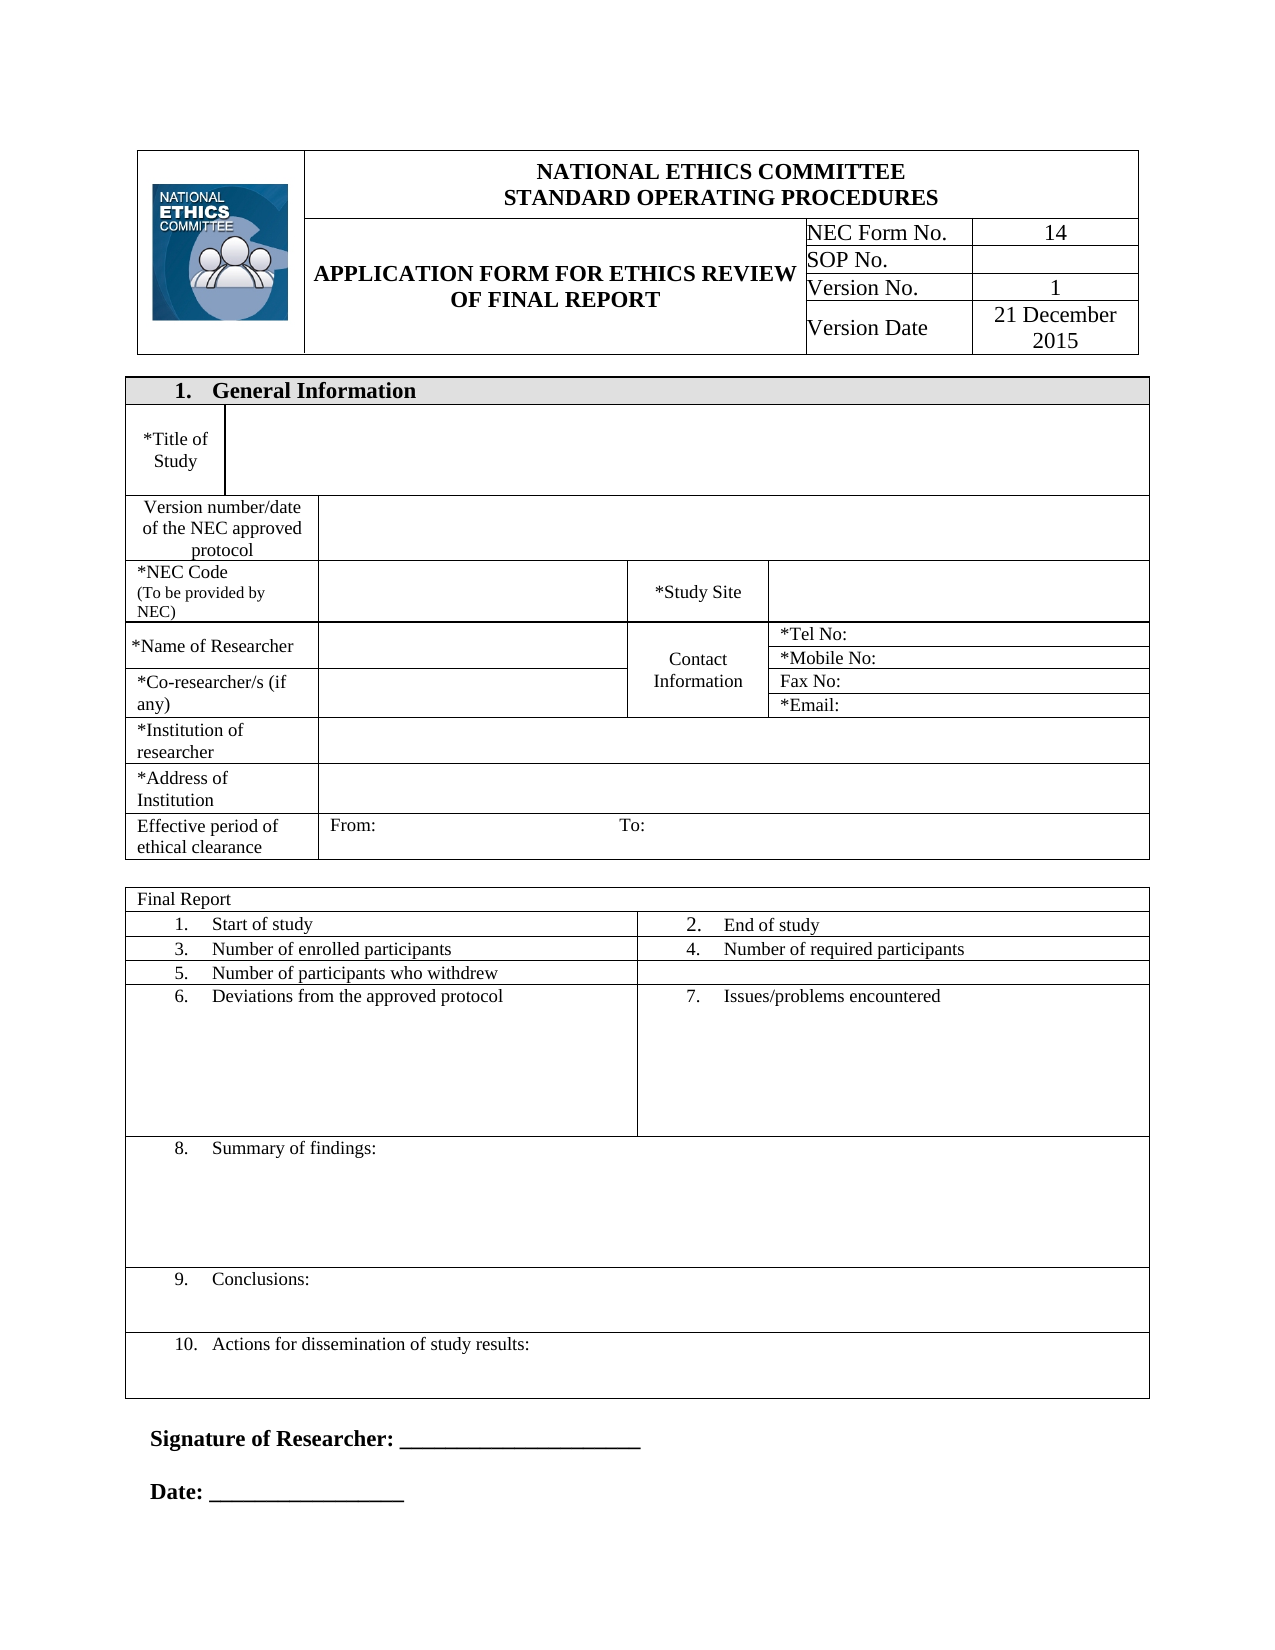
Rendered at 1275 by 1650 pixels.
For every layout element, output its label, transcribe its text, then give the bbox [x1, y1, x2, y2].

table_cell Effective period of ethical clearance [126, 814, 318, 859]
table_cell Conclusions: [126, 1268, 1149, 1332]
table_cell [226, 405, 1149, 495]
table_cell *Tel No: [769, 623, 1149, 646]
table_cell NEC Form No. [807, 219, 972, 245]
table_cell *Institution of researcher [126, 718, 318, 763]
table_cell *Name of Researcher [126, 623, 318, 668]
table_cell SOP No. [807, 246, 972, 273]
table_cell Version Date [807, 301, 972, 354]
table_cell *Study Site [628, 561, 768, 621]
table_cell 1 [973, 274, 1138, 300]
table_cell [319, 764, 1149, 812]
table_cell From: To: [319, 814, 1149, 859]
table_cell *NEC Code (To be provided by NEC) [126, 561, 318, 621]
table_cell Issues/problems encountered [638, 985, 1149, 1136]
table_cell [319, 561, 627, 621]
table_cell [319, 718, 1149, 763]
table_header NATIONAL ETHICS COMMITTEE STANDARD OPERATING PROCEDURES [305, 151, 1138, 218]
table_cell *Co-researcher/s (if any) [126, 669, 318, 717]
text Signature of Researcher: _____________________ [150, 1425, 1125, 1452]
table_cell Number of enrolled participants [126, 937, 637, 960]
table_cell Version number/date of the NEC approved protocol [126, 496, 318, 560]
table_cell Contact Information [628, 623, 768, 717]
table_cell [973, 246, 1138, 273]
text Date: _________________ [150, 1478, 1125, 1504]
table_cell Start of study [126, 912, 637, 936]
table_cell *Mobile No: [769, 647, 1149, 668]
table_cell End of study [638, 912, 1149, 936]
table_cell Actions for dissemination of study results: [126, 1333, 1149, 1398]
table_header Final Report [126, 888, 1149, 911]
table_cell *Title of Study [126, 405, 224, 495]
table_cell [319, 623, 627, 668]
table_cell Summary of findings: [126, 1137, 1149, 1267]
table_header General Information [126, 378, 1149, 404]
table_cell Fax No: [769, 669, 1149, 692]
table_cell Version No. [807, 274, 972, 300]
table_cell *Address of Institution [126, 764, 318, 812]
table_cell Deviations from the approved protocol [126, 985, 637, 1136]
table_cell [638, 961, 1149, 984]
table_cell 21 December 2015 [973, 301, 1138, 354]
table_cell *Email: [769, 694, 1149, 717]
table_cell APPLICATION FORM FOR ETHICS REVIEW OF FINAL REPORT [304, 219, 806, 354]
table_header [138, 151, 304, 354]
table_cell 14 [973, 219, 1138, 245]
picture [146, 177, 295, 327]
table_cell [319, 496, 1149, 560]
table_cell Number of participants who withdrew [126, 961, 637, 984]
table_cell [319, 669, 627, 717]
table_cell [769, 561, 1149, 621]
table_cell Number of required participants [638, 937, 1149, 960]
